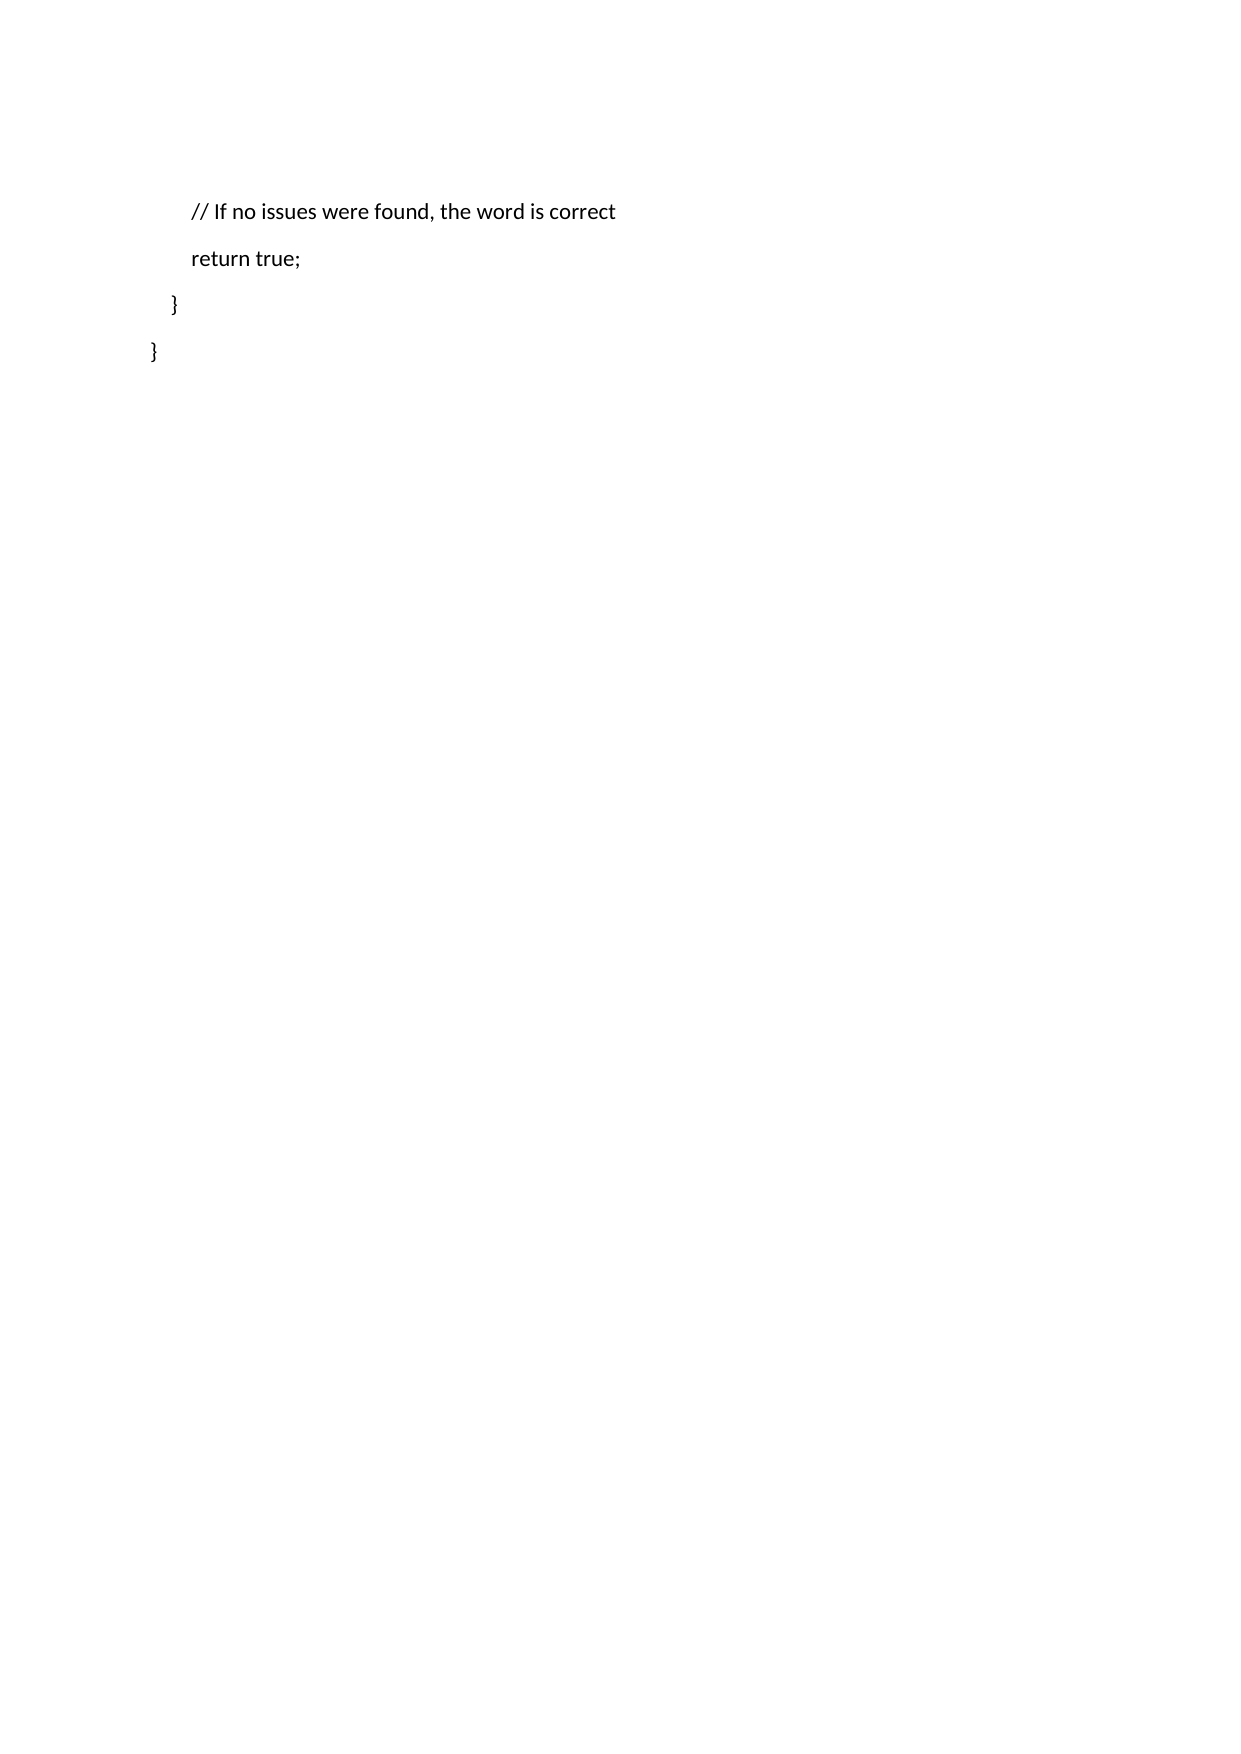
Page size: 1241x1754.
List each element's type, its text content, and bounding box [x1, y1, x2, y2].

text } [150, 291, 1090, 319]
text // If no issues were found, the word is correct [150, 197, 1090, 225]
text } [150, 337, 1090, 366]
text return true; [150, 244, 1090, 272]
